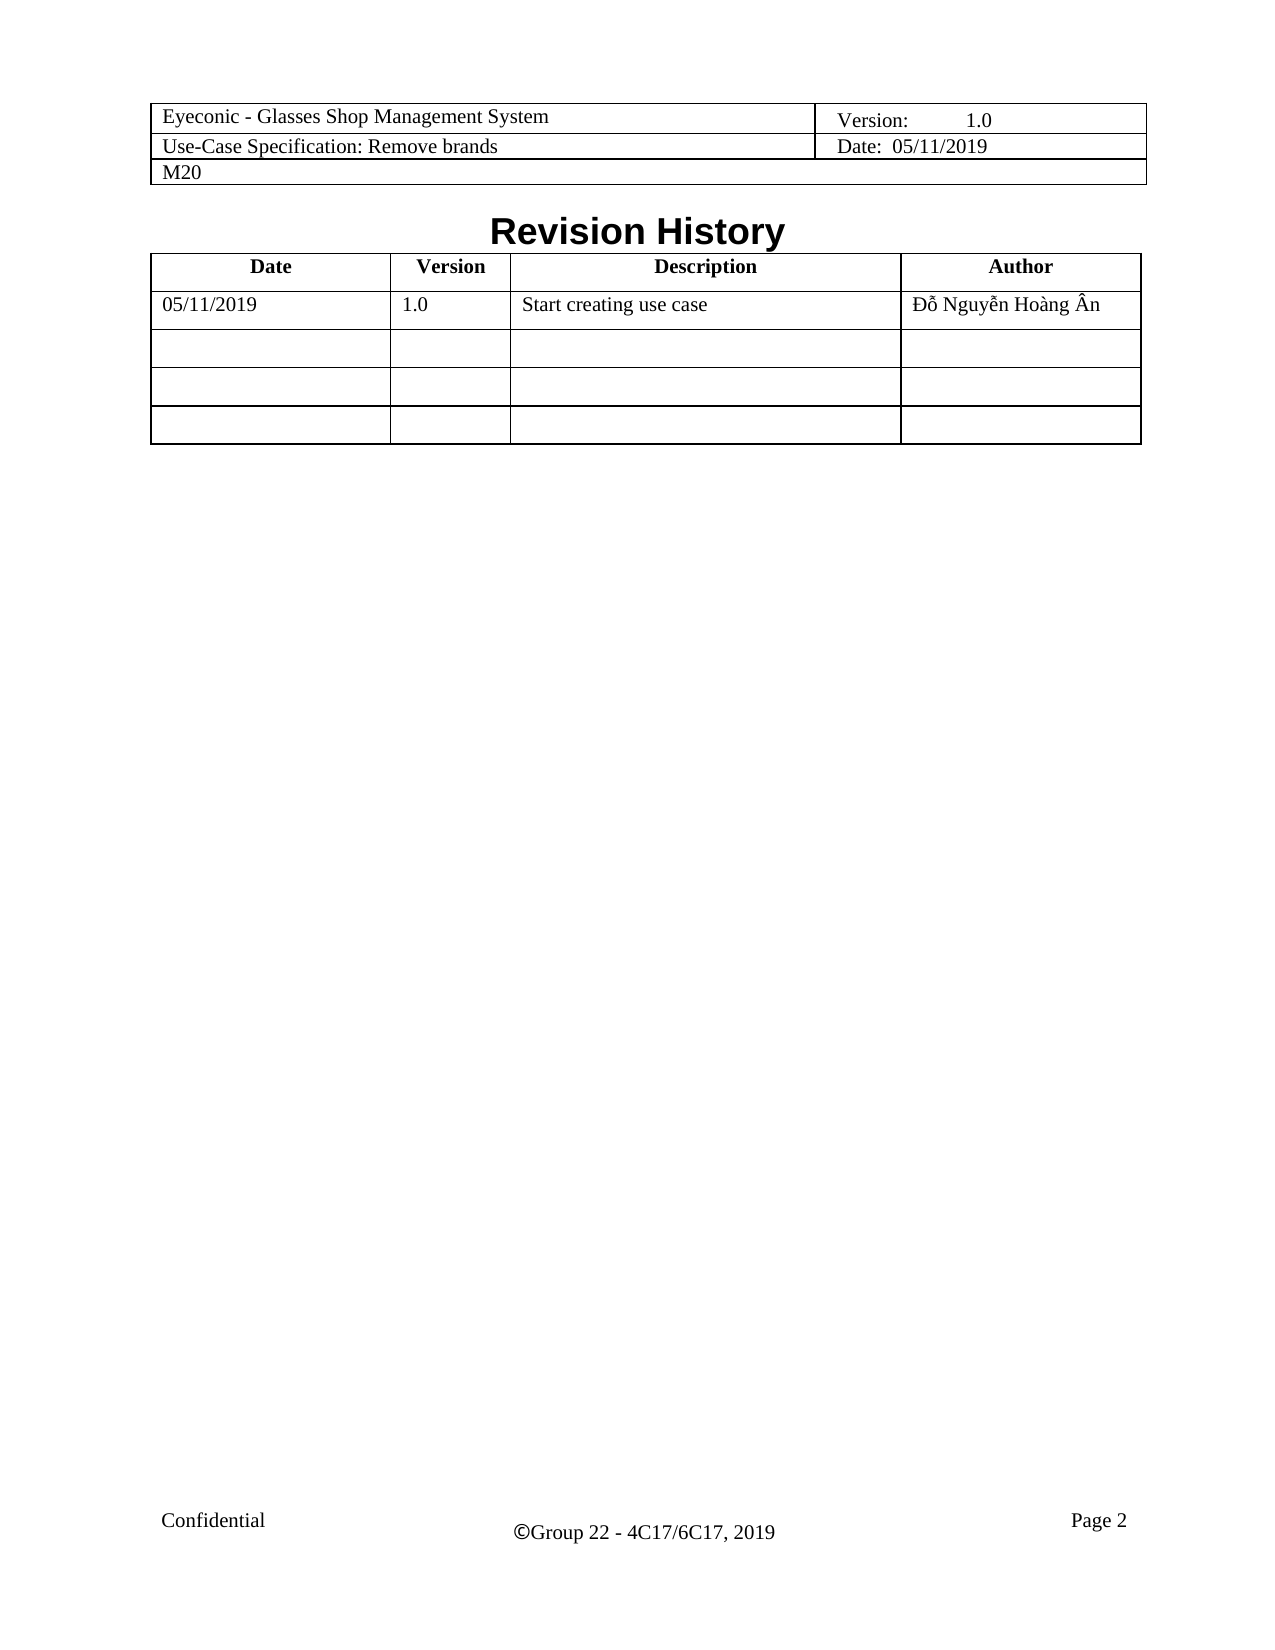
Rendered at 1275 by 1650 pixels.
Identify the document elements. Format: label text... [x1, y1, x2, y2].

table_cell [391, 368, 510, 405]
table_cell [391, 330, 510, 367]
table_cell [391, 407, 510, 443]
table_cell Đỗ Nguyễn Hoàng Ân [902, 292, 1140, 329]
table_header Date [152, 254, 390, 291]
table_cell 1.0 [391, 292, 510, 329]
table_cell [902, 407, 1140, 443]
table_cell Start creating use case [511, 292, 900, 329]
table_header Description [511, 254, 900, 291]
table_cell 05/11/2019 [152, 292, 390, 329]
table_cell [511, 368, 900, 405]
table_header Author [902, 254, 1140, 291]
title Revision History [150, 209, 1125, 252]
table_cell [152, 330, 390, 367]
table_cell [152, 368, 390, 405]
table_cell [152, 407, 390, 443]
table_cell [511, 407, 900, 443]
table_cell [902, 368, 1140, 405]
table_cell [902, 330, 1140, 367]
table_cell [511, 330, 900, 367]
table_header Version [391, 254, 510, 291]
